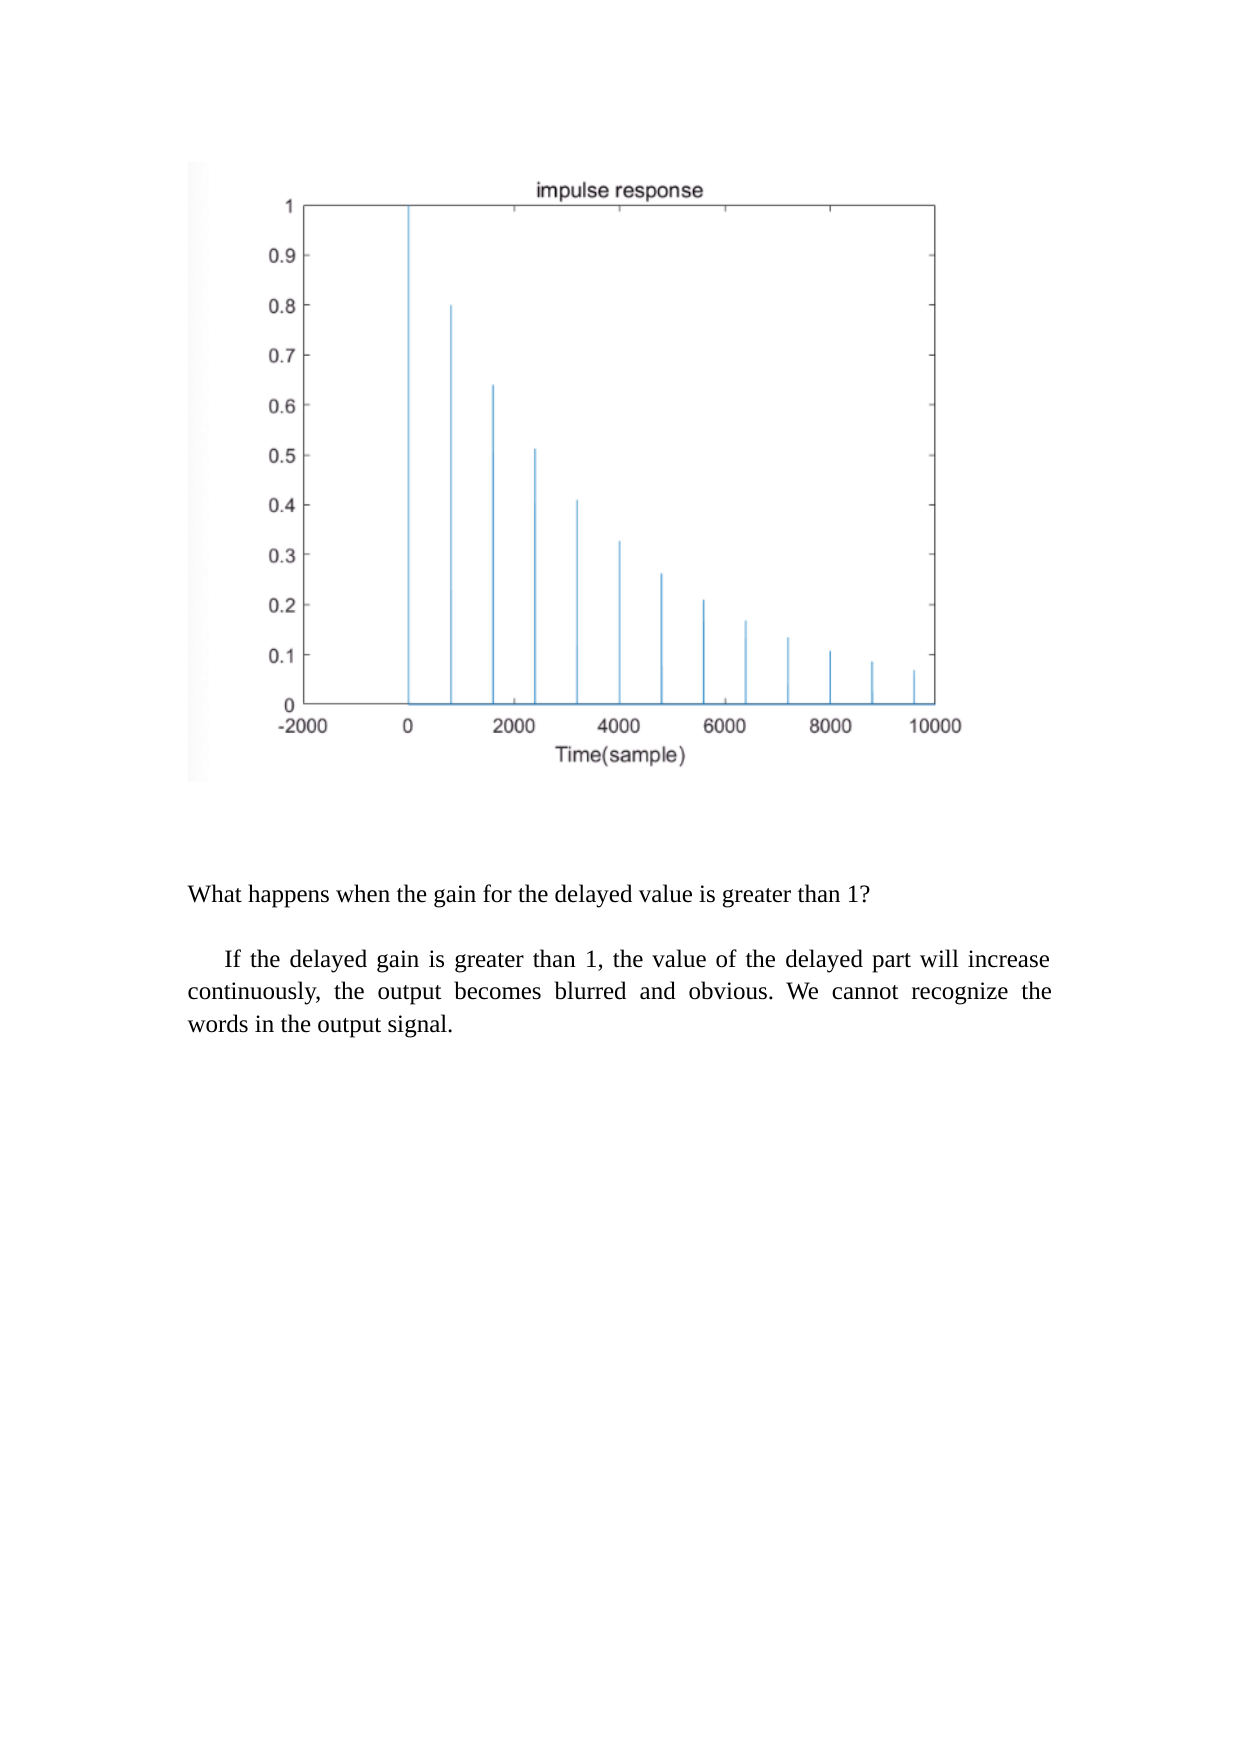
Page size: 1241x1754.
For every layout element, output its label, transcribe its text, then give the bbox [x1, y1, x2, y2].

text What happens when the gain for the delayed value is greater than 1? [187, 877, 1053, 909]
picture [187, 162, 1053, 782]
text If the delayed gain is greater than 1, the value of the delayed part will increase continuously, the output becomes blurred and obvious. We cannot recognize the words in the output signal. [187, 942, 1053, 1039]
